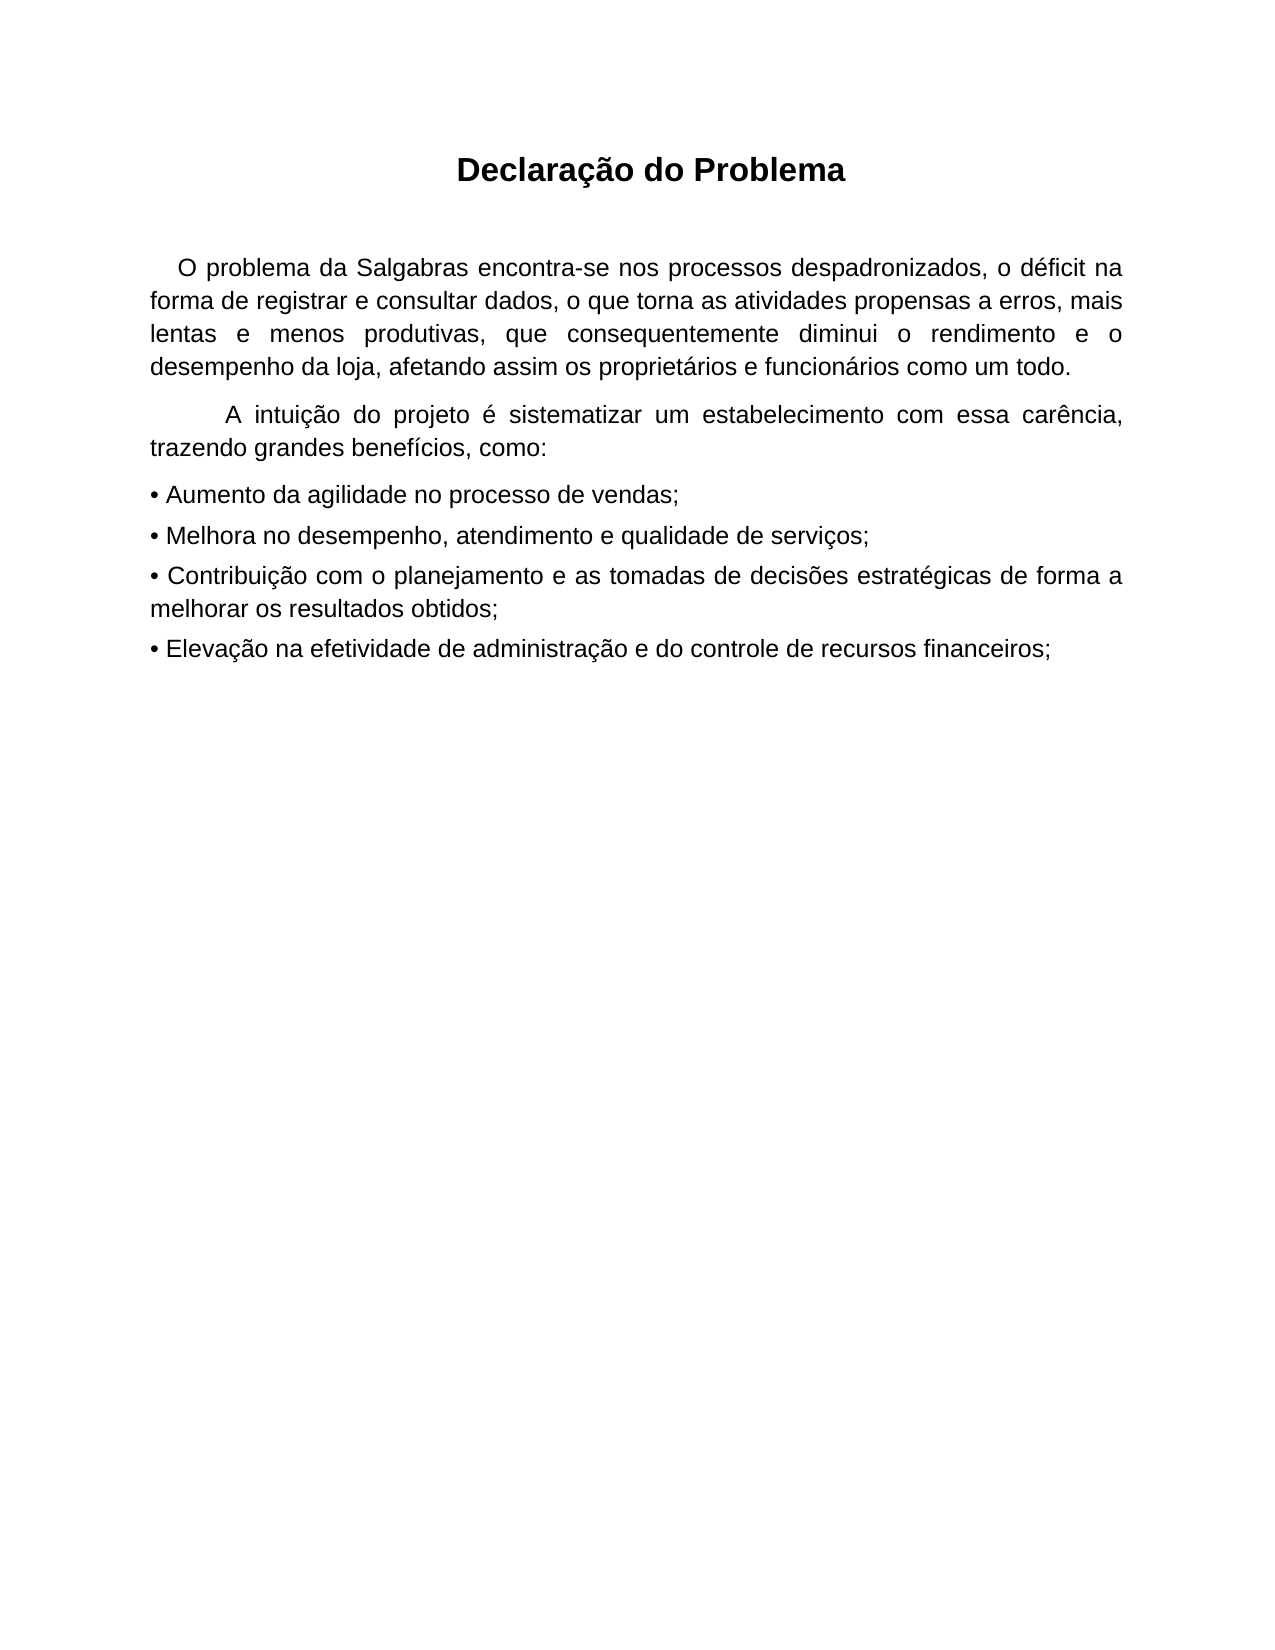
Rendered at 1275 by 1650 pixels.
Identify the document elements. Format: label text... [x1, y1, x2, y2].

text • Contribuição com o planejamento e as tomadas de decisões estratégicas de forma a melhorar os resultados obtidos; [150, 561, 1124, 623]
text • Elevação na efetividade de administração e do controle de recursos financeiros; [150, 634, 1124, 663]
text A intuição do projeto é sistematizar um estabelecimento com essa carência, trazendo grandes benefícios, como: [150, 400, 1124, 462]
text Declaração do Problema [177, 150, 1124, 188]
text • Aumento da agilidade no processo de vendas; [150, 480, 1124, 509]
text • Melhora no desempenho, atendimento e qualidade de serviços; [150, 521, 1124, 550]
text O problema da Salgabras encontra-se nos processos despadronizados, o déficit na forma de registrar e consultar dados, o que torna as atividades propensas a erros, mais lentas e menos produtivas, que consequentemente diminui o rendimento e o desempenho da loja, afetando assim os proprietários e funcionários como um todo. [150, 253, 1124, 381]
